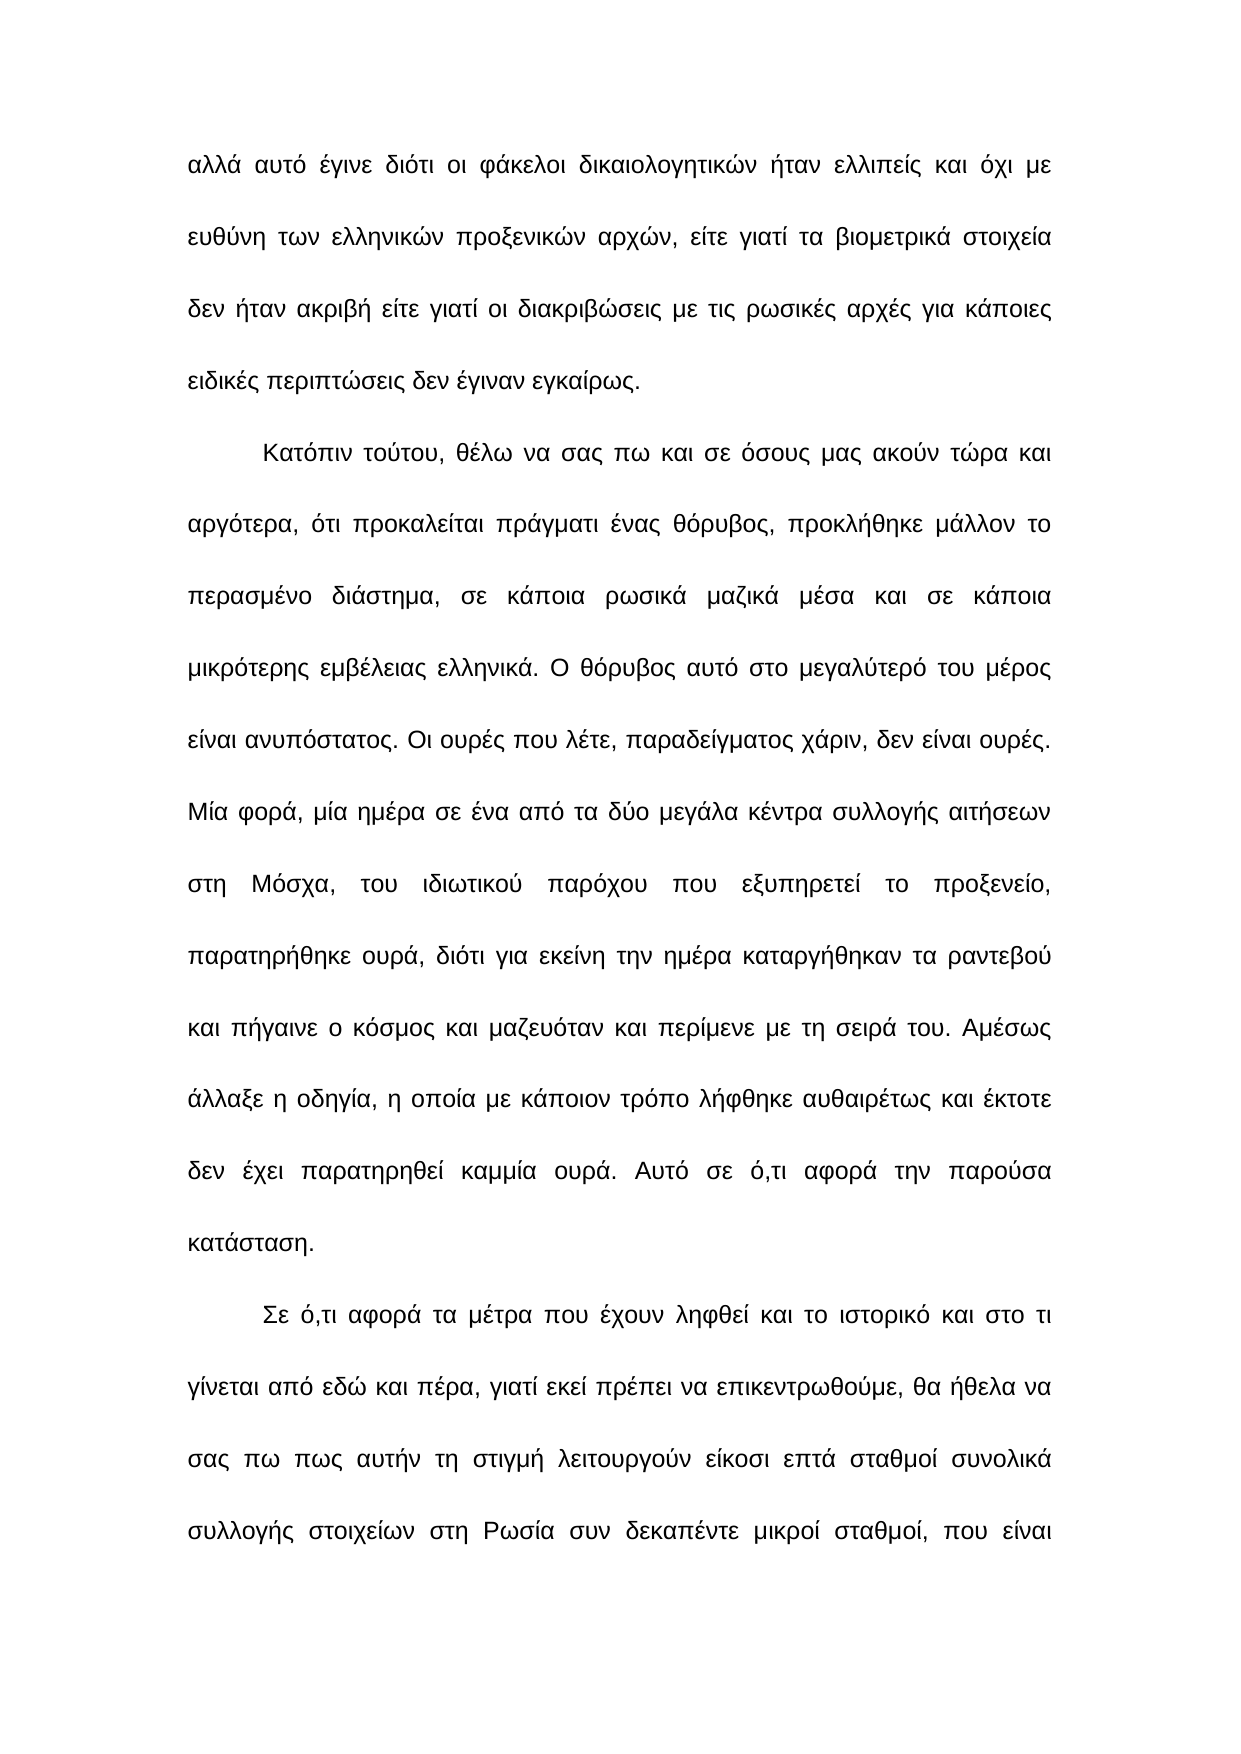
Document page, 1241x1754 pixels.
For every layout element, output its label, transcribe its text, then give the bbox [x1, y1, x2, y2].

text Κατόπιν τούτου, θέλω να σας πω και σε όσους μας ακούν τώρα και αργότερα, ότι προκαλείται πράγματι ένας θόρυβος, προκλήθηκε μάλλον το περασμένο διάστημα, σε κάποια ρωσικά μαζικά μέσα και σε κάποια μικρότερης εμβέλειας ελληνικά. Ο θόρυβος αυτό στο μεγαλύτερό του μέρος είναι ανυπόστατος. Οι ουρές που λέτε, παραδείγματος χάριν, δεν είναι ουρές. Μία φορά, μία ημέρα σε ένα από τα δύο μεγάλα κέντρα συλλογής αιτήσεων στη Μόσχα, του ιδιωτικού παρόχου που εξυπηρετεί το προξενείο, παρατηρήθηκε ουρά, διότι για εκείνη την ημέρα καταργήθηκαν τα ραντεβού και πήγαινε ο κόσμος και μαζευόταν και περίμενε με τη σειρά του. Αμέσως άλλαξε η οδηγία, η οποία με κάποιον τρόπο λήφθηκε αυθαιρέτως και έκτοτε δεν έχει παρατηρηθεί καμμία ουρά. Αυτό σε ό,τι αφορά την παρούσα κατάσταση. [187, 437, 1053, 1257]
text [187, 1300, 1053, 1544]
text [187, 150, 1053, 394]
